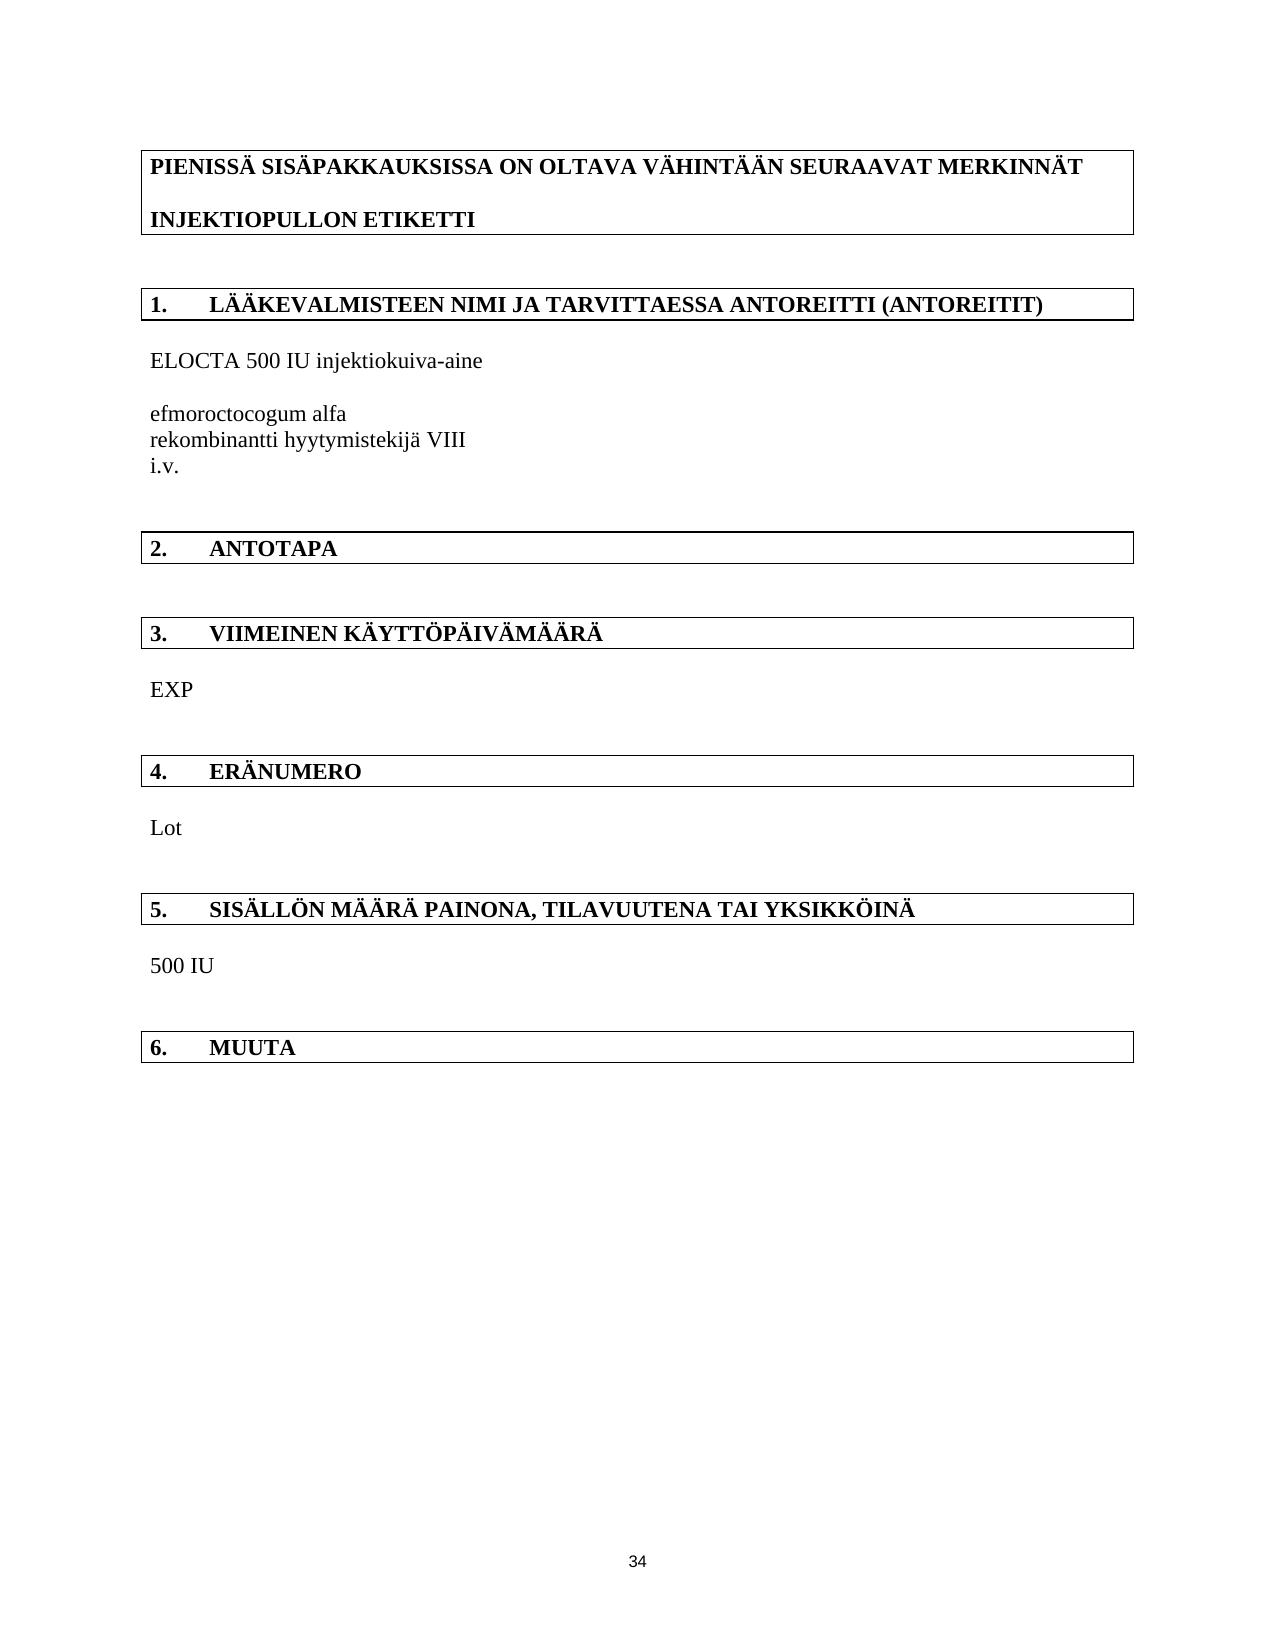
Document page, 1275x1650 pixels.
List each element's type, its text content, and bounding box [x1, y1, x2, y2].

text INJEKTIOPULLON ETIKETTI [142, 203, 1133, 234]
text 6. MUUTA [142, 1032, 1133, 1062]
text efmoroctocogum alfa [150, 400, 1125, 426]
text Lot [150, 814, 1113, 840]
text EXP [150, 676, 1125, 702]
text 4. ERÄNUMERO [142, 756, 1133, 786]
text 5. SISÄLLÖN MÄÄRÄ PAINONA, TILAVUUTENA TAI YKSIKKÖINÄ [142, 894, 1133, 924]
text 3. VIIMEINEN KÄYTTÖPÄIVÄMÄÄRÄ [142, 618, 1133, 648]
text 1. LÄÄKEVALMISTEEN NIMI JA TARVITTAESSA ANTOREITTI (ANTOREITIT) [142, 289, 1133, 319]
text PIENISSÄ SISÄPAKKAUKSISSA ON OLTAVA VÄHINTÄÄN SEURAAVAT MERKINNÄT [142, 151, 1133, 179]
text ELOCTA 500 IU injektiokuiva-aine [150, 347, 1125, 373]
text 500 IU [150, 952, 1113, 978]
text i.v. [150, 452, 1125, 479]
text 2. ANTOTAPA [142, 533, 1133, 563]
text rekombinantti hyytymistekijä VIII [150, 426, 1125, 452]
